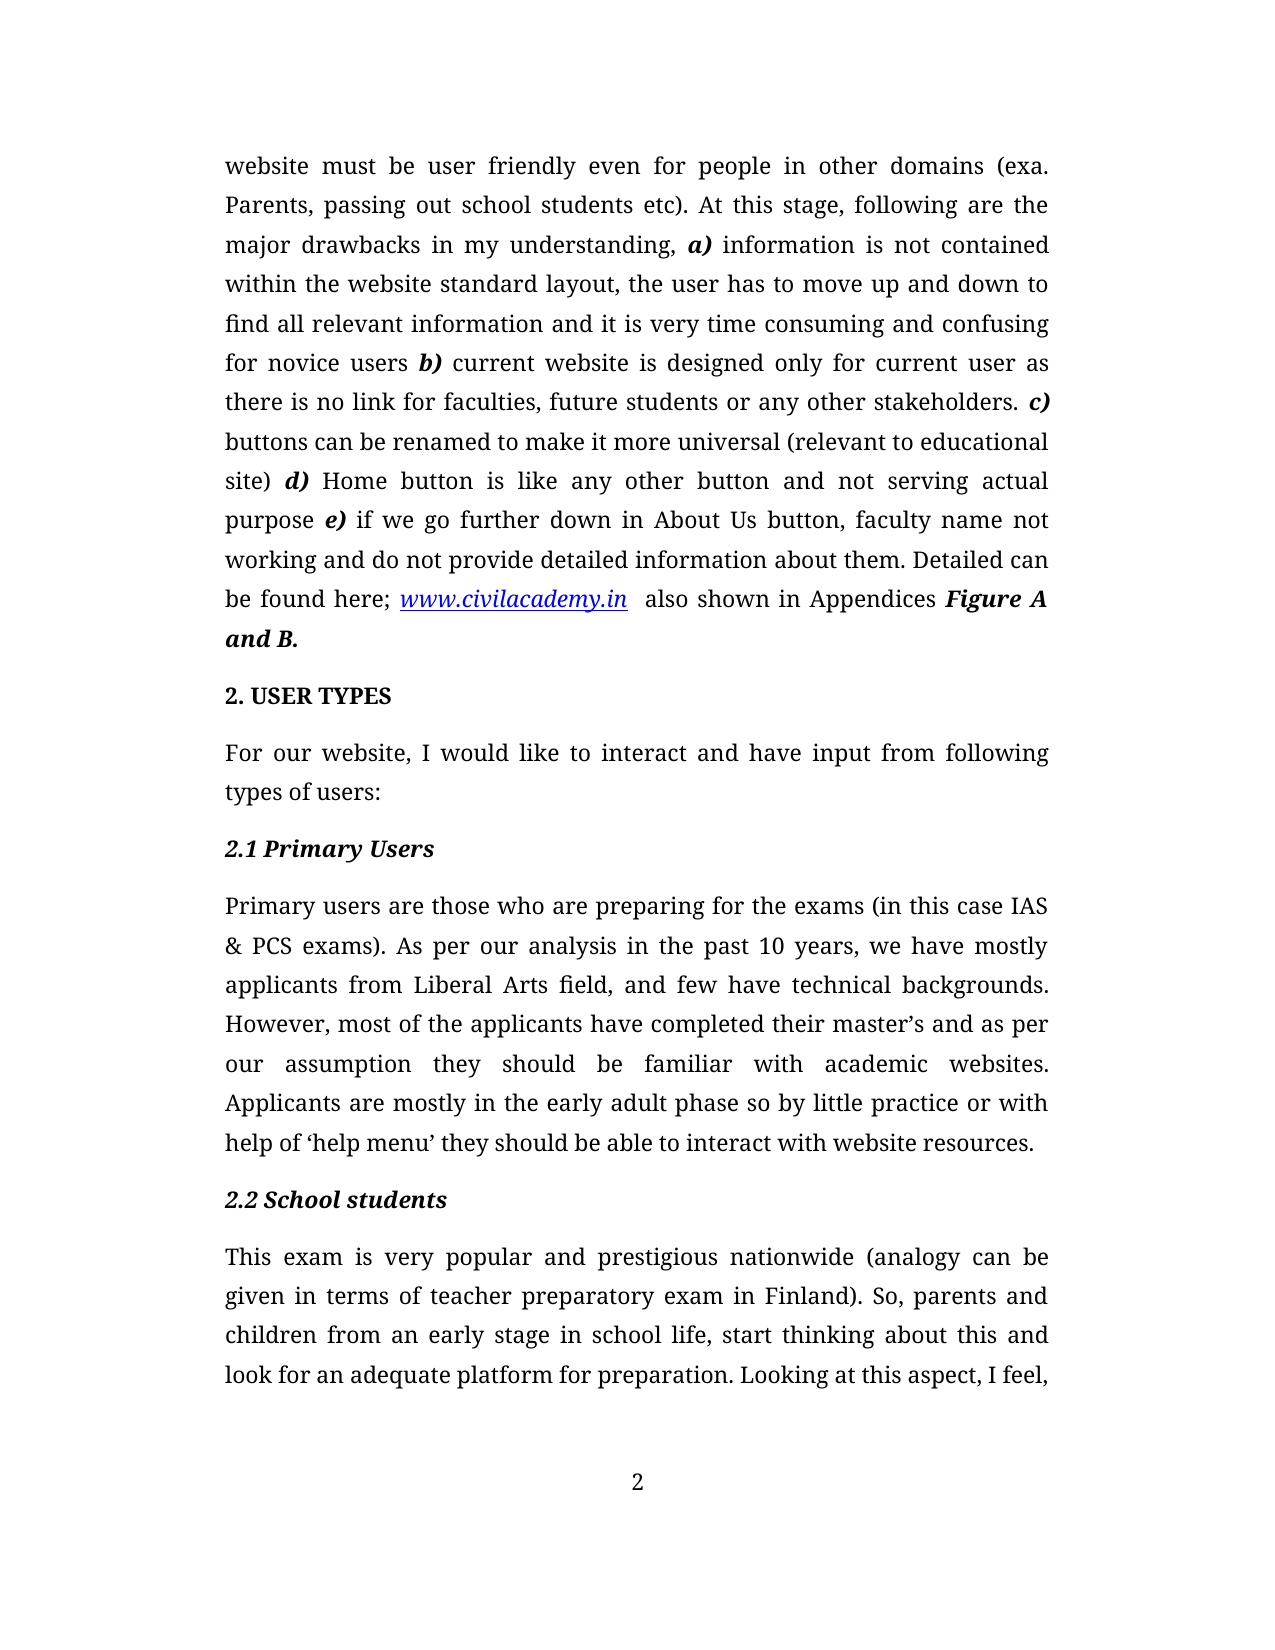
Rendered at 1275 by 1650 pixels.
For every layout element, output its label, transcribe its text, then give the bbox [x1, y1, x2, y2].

text For our website, I would like to interact and have input from following types of users: [225, 737, 1050, 807]
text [225, 150, 1050, 654]
text 2. USER TYPES [225, 679, 1050, 711]
text 2.2 School students [225, 1183, 1050, 1215]
text 2.1 Primary Users [225, 833, 1050, 864]
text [225, 1241, 1050, 1390]
text Primary users are those who are preparing for the exams (in this case IAS & PCS exams). As per our analysis in the past 10 years, we have mostly applicants from Liberal Arts field, and few have technical backgrounds. However, most of the applicants have completed their master’s and as per our assumption they should be familiar with academic websites. Applicants are mostly in the early adult phase so by little practice or with help of ‘help menu’ they should be able to interact with website resources. [225, 890, 1050, 1158]
